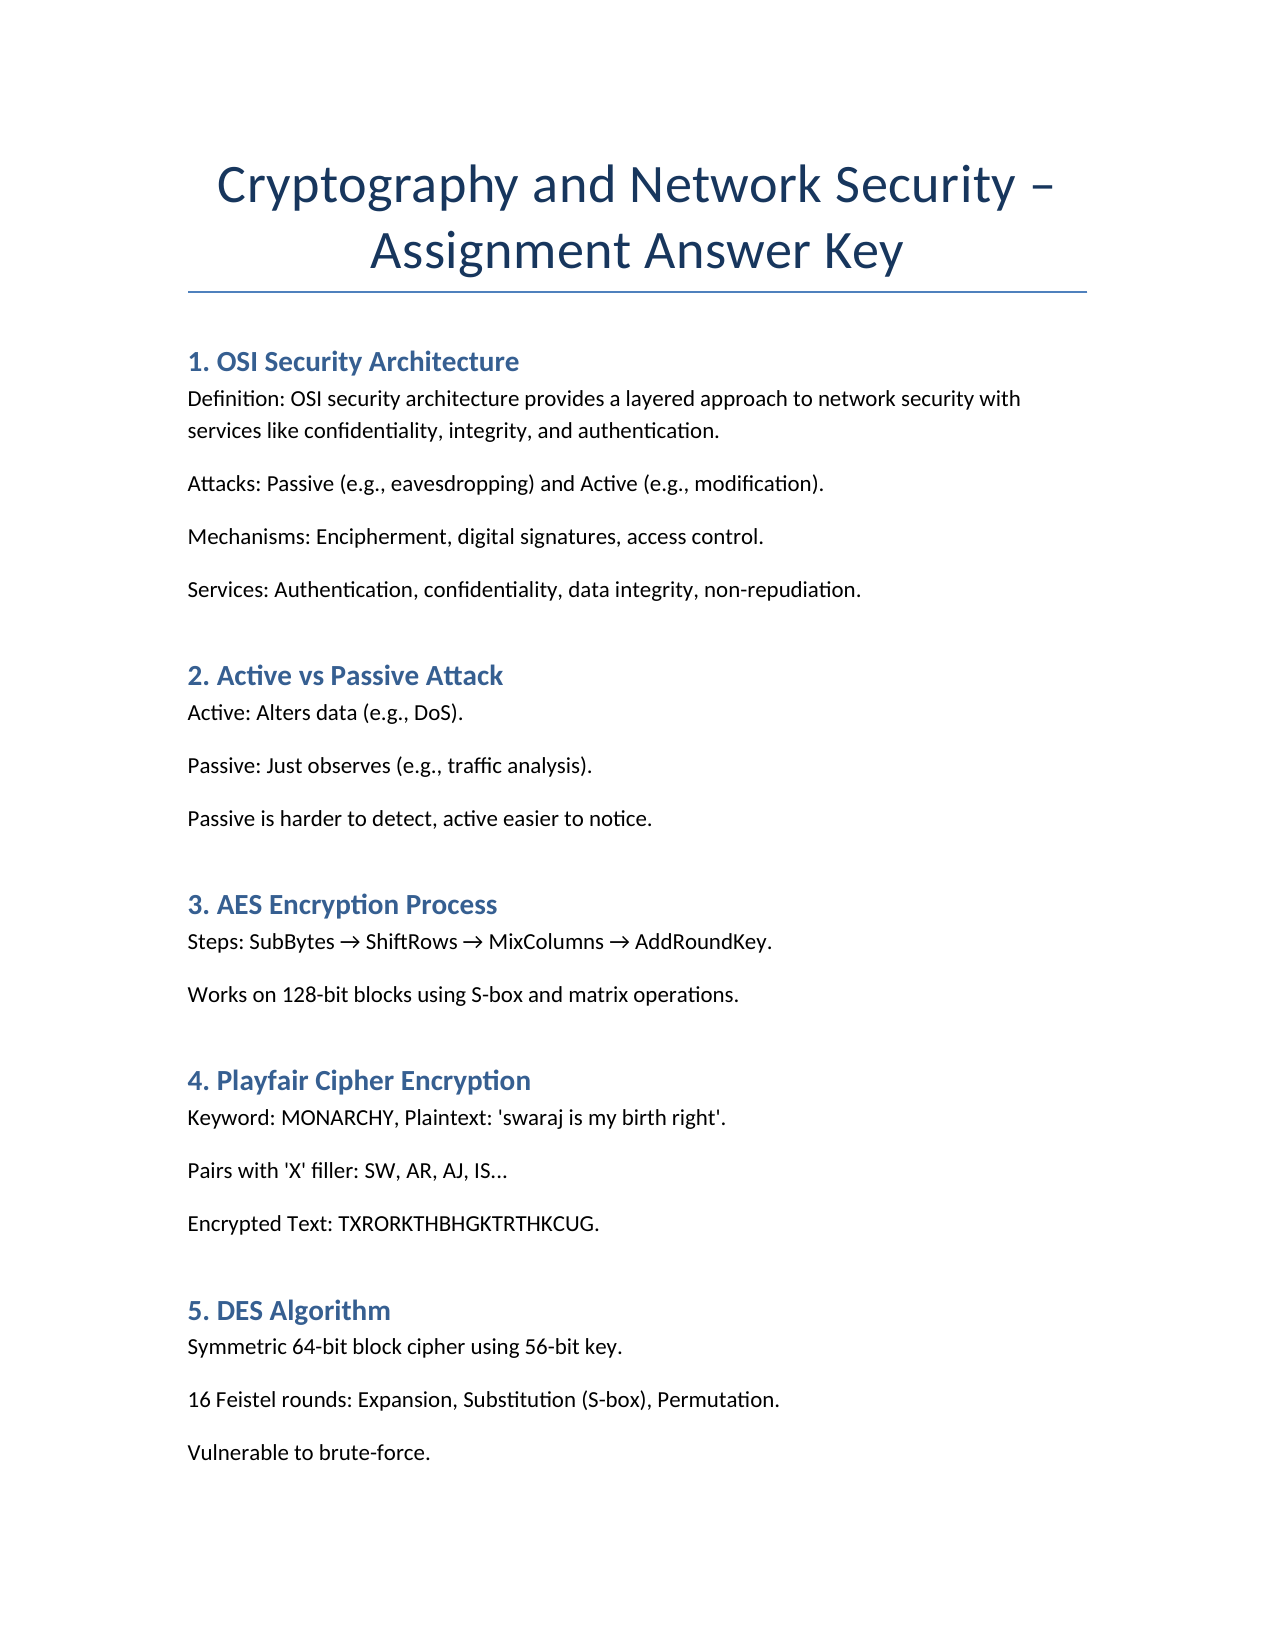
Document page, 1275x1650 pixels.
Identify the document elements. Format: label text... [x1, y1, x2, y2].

text Vulnerable to brute-force. [187, 1438, 1087, 1467]
subtitle 1. OSI Security Architecture [187, 343, 1087, 378]
text Symmetric 64-bit block cipher using 56-bit key. [187, 1332, 1087, 1361]
title Cryptography and Network Security – Assignment Answer Key [187, 150, 1087, 293]
text Passive is harder to detect, active easier to notice. [187, 804, 1087, 832]
text Works on 128-bit blocks using S-box and matrix operations. [187, 980, 1087, 1008]
text Attacks: Passive (e.g., eavesdropping) and Active (e.g., modification). [187, 469, 1087, 497]
text Pairs with 'X' filler: SW, AR, AJ, IS... [187, 1156, 1087, 1184]
text Keyword: MONARCHY, Plaintext: 'swaraj is my birth right'. [187, 1103, 1087, 1131]
subtitle 4. Playfair Cipher Encryption [187, 1062, 1087, 1098]
text Active: Alters data (e.g., DoS). [187, 698, 1087, 726]
text Definition: OSI security architecture provides a layered approach to network security with services like confidentiality, integrity, and authentication. [187, 384, 1087, 444]
subtitle 2. Active vs Passive Attack [187, 657, 1087, 693]
subtitle 5. DES Algorithm [187, 1292, 1087, 1327]
text Encrypted Text: TXRORKTHBHGKTRTHKCUG. [187, 1209, 1087, 1237]
subtitle 3. AES Encryption Process [187, 886, 1087, 922]
text 16 Feistel rounds: Expansion, Substitution (S-box), Permutation. [187, 1386, 1087, 1413]
text Services: Authentication, confidentiality, data integrity, non-repudiation. [187, 575, 1087, 603]
text Steps: SubBytes → ShiftRows → MixColumns → AddRoundKey. [187, 927, 1087, 955]
text Mechanisms: Encipherment, digital signatures, access control. [187, 522, 1087, 550]
text Passive: Just observes (e.g., traffic analysis). [187, 751, 1087, 779]
